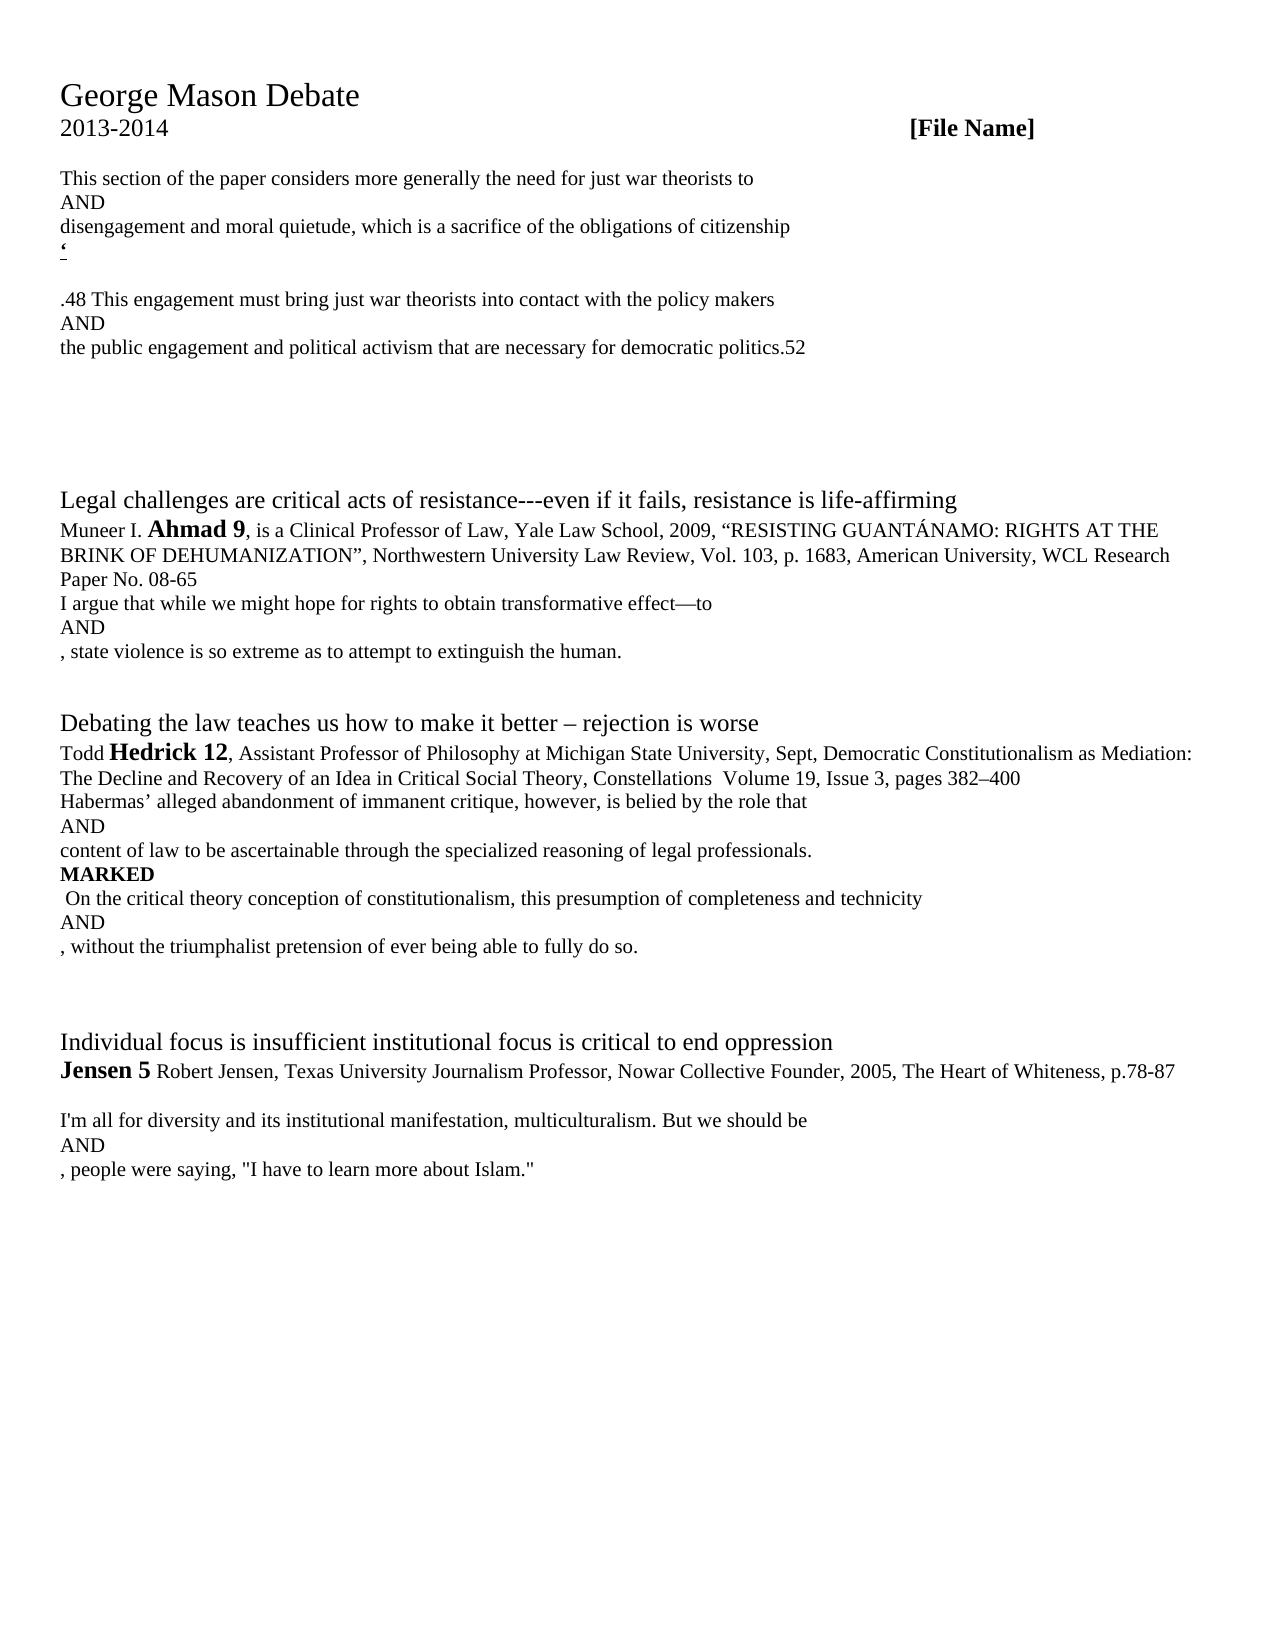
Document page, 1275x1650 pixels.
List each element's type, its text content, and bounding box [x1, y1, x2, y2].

subtitle Individual focus is insufficient institutional focus is critical to end oppression [60, 1027, 1215, 1056]
text AND [60, 190, 1215, 214]
text MARKED [60, 862, 1215, 886]
text ‘ [60, 238, 1215, 262]
text This section of the paper considers more generally the need for just war theorists to [60, 166, 1215, 190]
text AND [60, 1132, 1215, 1157]
text AND [60, 311, 1215, 334]
text AND [60, 615, 1215, 639]
text .48 This engagement must bring just war theorists into contact with the policy makers [60, 286, 1215, 311]
subtitle Legal challenges are critical acts of resistance---even if it fails, resistance is life-affirming [60, 485, 1215, 514]
text Jensen 5 Robert Jensen, Texas University Journalism Professor, Nowar Collective Founder, 2005, The Heart of Whiteness, p.78-87 [60, 1056, 1215, 1084]
text On the critical theory conception of constitutionalism, this presumption of completeness and technicity [60, 886, 1215, 910]
text Habermas’ alleged abandonment of immanent critique, however, is belied by the role that [60, 789, 1215, 813]
text the public engagement and political activism that are necessary for democratic politics.52 [60, 334, 1215, 359]
text , people were saying, "I have to learn more about Islam." [60, 1157, 1215, 1181]
text disengagement and moral quietude, which is a sacrifice of the obligations of citizenship [60, 214, 1215, 238]
text , without the triumphalist pretension of ever being able to fully do so. [60, 934, 1215, 958]
text I'm all for diversity and its institutional manifestation, multiculturalism. But we should be [60, 1108, 1215, 1132]
text AND [60, 910, 1215, 934]
text , state violence is so extreme as to attempt to extinguish the human. [60, 639, 1215, 663]
text I argue that while we might hope for rights to obtain transformative effect—to [60, 591, 1215, 615]
text Todd Hedrick 12, Assistant Professor of Philosophy at Michigan State University, Sept, Democratic Constitutionalism as Mediation: The Decline and Recovery of an Idea in Critical Social Theory, Constellations Volume 19, Issue 3, pages 382–400 [60, 737, 1215, 789]
text content of law to be ascertainable through the specialized reasoning of legal professionals. [60, 838, 1215, 862]
text AND [60, 813, 1215, 838]
subtitle Debating the law teaches us how to make it better – rejection is worse [60, 708, 1215, 737]
text Muneer I. Ahmad 9, is a Clinical Professor of Law, Yale Law School, 2009, “RESISTING GUANTÁNAMO: RIGHTS AT THE BRINK OF DEHUMANIZATION”, Northwestern University Law Review, Vol. 103, p. 1683, American University, WCL Research Paper No. 08-65 [60, 514, 1215, 591]
